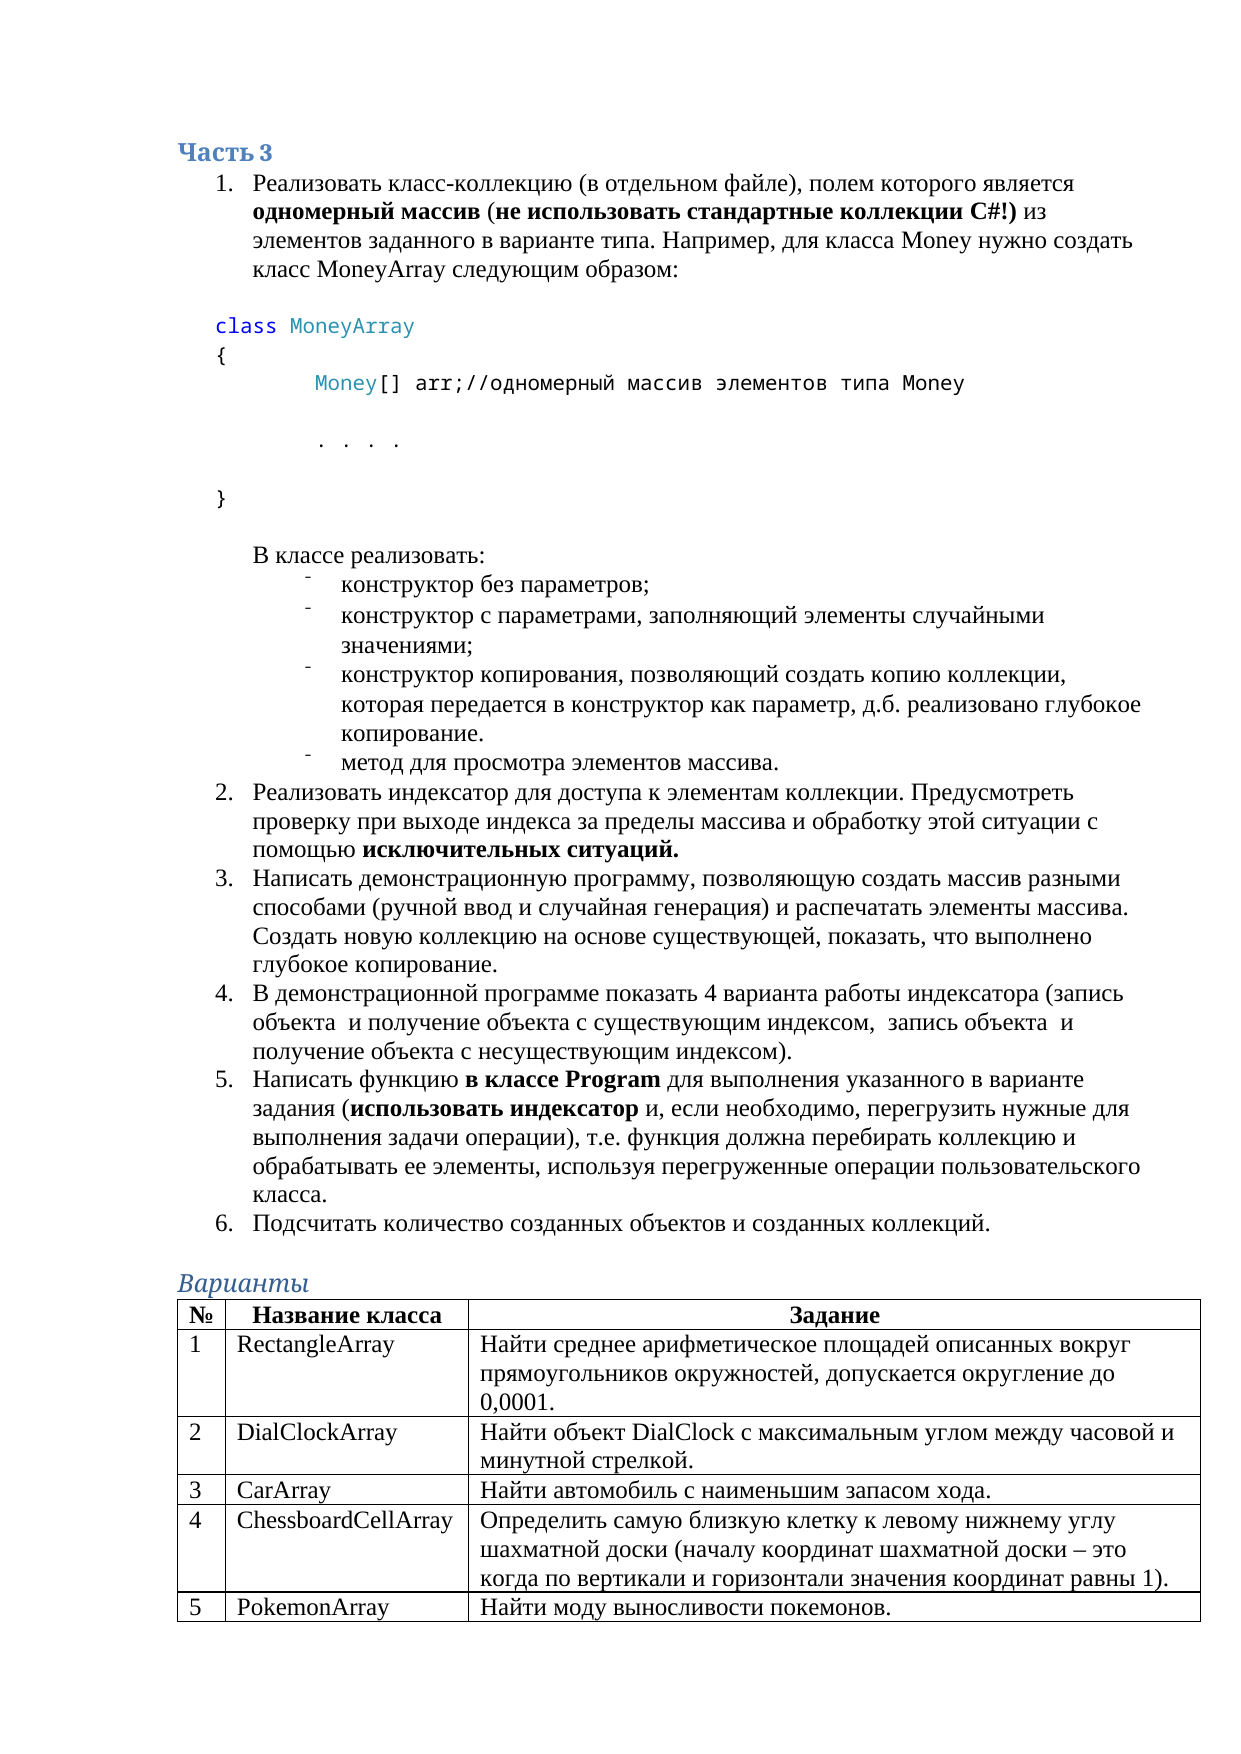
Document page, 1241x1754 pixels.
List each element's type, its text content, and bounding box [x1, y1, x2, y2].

list Написать функцию в классе Program для выполнения указанного в варианте задания (использовать индексатор и, если необходимо, перегрузить нужные для выполнения задачи операции), т.е. функция должна перебирать коллекцию и обрабатывать ее элементы, используя перегруженные операции пользовательского класса. [215, 1064, 1152, 1208]
table_cell DialClockArray [226, 1417, 468, 1474]
list Реализовать индексатор для доступа к элементам коллекции. Предусмотреть проверку при выходе индекса за пределы массива и обработку этой ситуации с помощью исключительных ситуаций. [215, 777, 1152, 863]
table_header Задание [469, 1300, 1200, 1328]
table_cell PokemonArray [226, 1593, 468, 1621]
list В классе реализовать: [252, 540, 1152, 569]
table_cell Найти моду выносливости покемонов. [469, 1593, 1200, 1621]
table_header № [178, 1300, 225, 1328]
table_cell 2 [178, 1417, 225, 1474]
subtitle Часть 3 [177, 139, 1152, 168]
table_header Название класса [226, 1300, 468, 1328]
table_cell Найти автомобиль с наименьшим запасом хода. [469, 1475, 1200, 1504]
table_cell 5 [178, 1593, 225, 1621]
text { [215, 340, 1152, 368]
table_cell 4 [178, 1505, 225, 1591]
table_cell 1 [178, 1330, 225, 1416]
table_cell Найти объект DialClock с максимальным углом между часовой и минутной стрелкой. [469, 1417, 1200, 1474]
table_cell RectangleArray [226, 1330, 468, 1416]
table_cell ChessboardCellArray [226, 1505, 468, 1591]
list конструктор без параметров; [303, 569, 1152, 599]
table_cell CarArray [226, 1475, 468, 1504]
list Написать демонстрационную программу, позволяющую создать массив разными способами (ручной ввод и случайная генерация) и распечатать элементы массива. Создать новую коллекцию на основе существующей, показать, что выполнено глубокое копирование. [215, 863, 1152, 978]
list конструктор с параметрами, заполняющий элементы случайными значениями; [303, 599, 1152, 658]
list Подсчитать количество созданных объектов и созданных коллекций. [215, 1208, 1152, 1237]
table_cell Найти среднее арифметическое площадей описанных вокруг прямоугольников окружностей, допускается округление до 0,0001. [469, 1330, 1200, 1416]
table_cell 3 [178, 1475, 225, 1504]
text class MoneyArray [215, 311, 1152, 340]
list метод для просмотра элементов массива. [303, 746, 1152, 777]
text } [215, 483, 1152, 511]
subtitle Варианты [177, 1270, 1152, 1299]
text Money[] arr;//одномерный массив элементов типа Money [215, 368, 1152, 397]
table_cell Определить самую близкую клетку к левому нижнему углу шахматной доски (началу координат шахматной доски – это когда по вертикали и горизонтали значения координат равны 1). [469, 1505, 1200, 1591]
list Реализовать класс-коллекцию (в отдельном файле), полем которого является одномерный массив (не использовать стандартные коллекции C#!) из элементов заданного в варианте типа. Например, для класса Money нужно создать класс MoneyArray следующим образом: [215, 168, 1152, 283]
text . . . . [215, 426, 1152, 454]
list конструктор копирования, позволяющий создать копию коллекции, которая передается в конструктор как параметр, д.б. реализовано глубокое копирование. [303, 658, 1152, 746]
list В демонстрационной программе показать 4 варианта работы индексатора (запись объекта и получение объекта с существующим индексом, запись объекта и получение объекта с несуществующим индексом). [215, 978, 1152, 1064]
